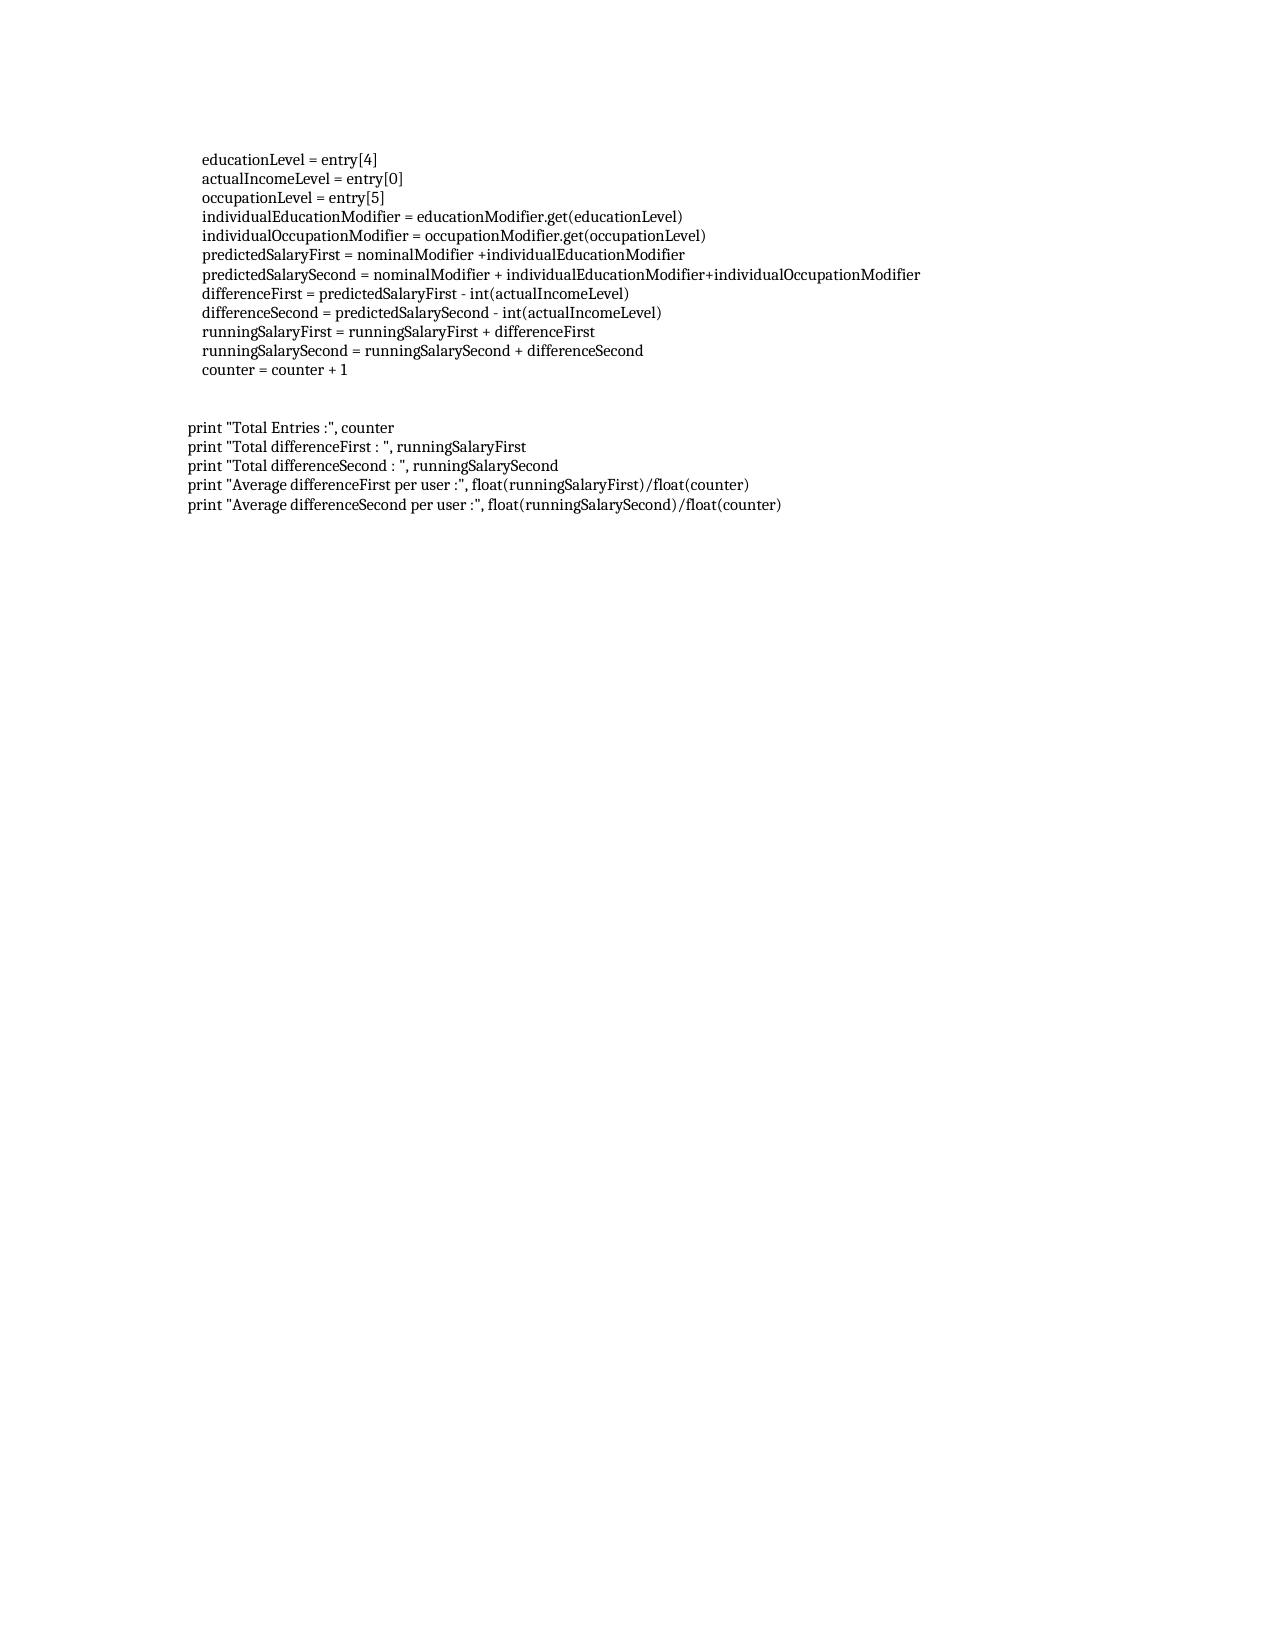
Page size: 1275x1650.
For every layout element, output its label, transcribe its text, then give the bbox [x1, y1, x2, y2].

text individualEducationModifier = educationModifier.get(educationLevel) [187, 207, 1087, 227]
text print "Total Entries :", counter [187, 418, 1087, 437]
text print "Total differenceSecond : ", runningSalarySecond [187, 457, 1087, 476]
text occupationLevel = entry[5] [187, 188, 1087, 207]
text counter = counter + 1 [187, 361, 1087, 380]
text differenceFirst = predictedSalaryFirst - int(actualIncomeLevel) [187, 284, 1087, 303]
text print "Average differenceFirst per user :", float(runningSalaryFirst)/float(counter) [187, 476, 1087, 495]
text educationLevel = entry[4] [187, 150, 1087, 169]
text predictedSalarySecond = nominalModifier + individualEducationModifier+individualOccupationModifier [187, 265, 1087, 284]
text actualIncomeLevel = entry[0] [187, 169, 1087, 188]
text runningSalaryFirst = runningSalaryFirst + differenceFirst [187, 322, 1087, 342]
text print "Average differenceSecond per user :", float(runningSalarySecond)/float(counter) [187, 495, 1087, 514]
text predictedSalaryFirst = nominalModifier +individualEducationModifier [187, 246, 1087, 265]
text print "Total differenceFirst : ", runningSalaryFirst [187, 437, 1087, 457]
text runningSalarySecond = runningSalarySecond + differenceSecond [187, 342, 1087, 361]
text differenceSecond = predictedSalarySecond - int(actualIncomeLevel) [187, 303, 1087, 322]
text individualOccupationModifier = occupationModifier.get(occupationLevel) [187, 227, 1087, 246]
